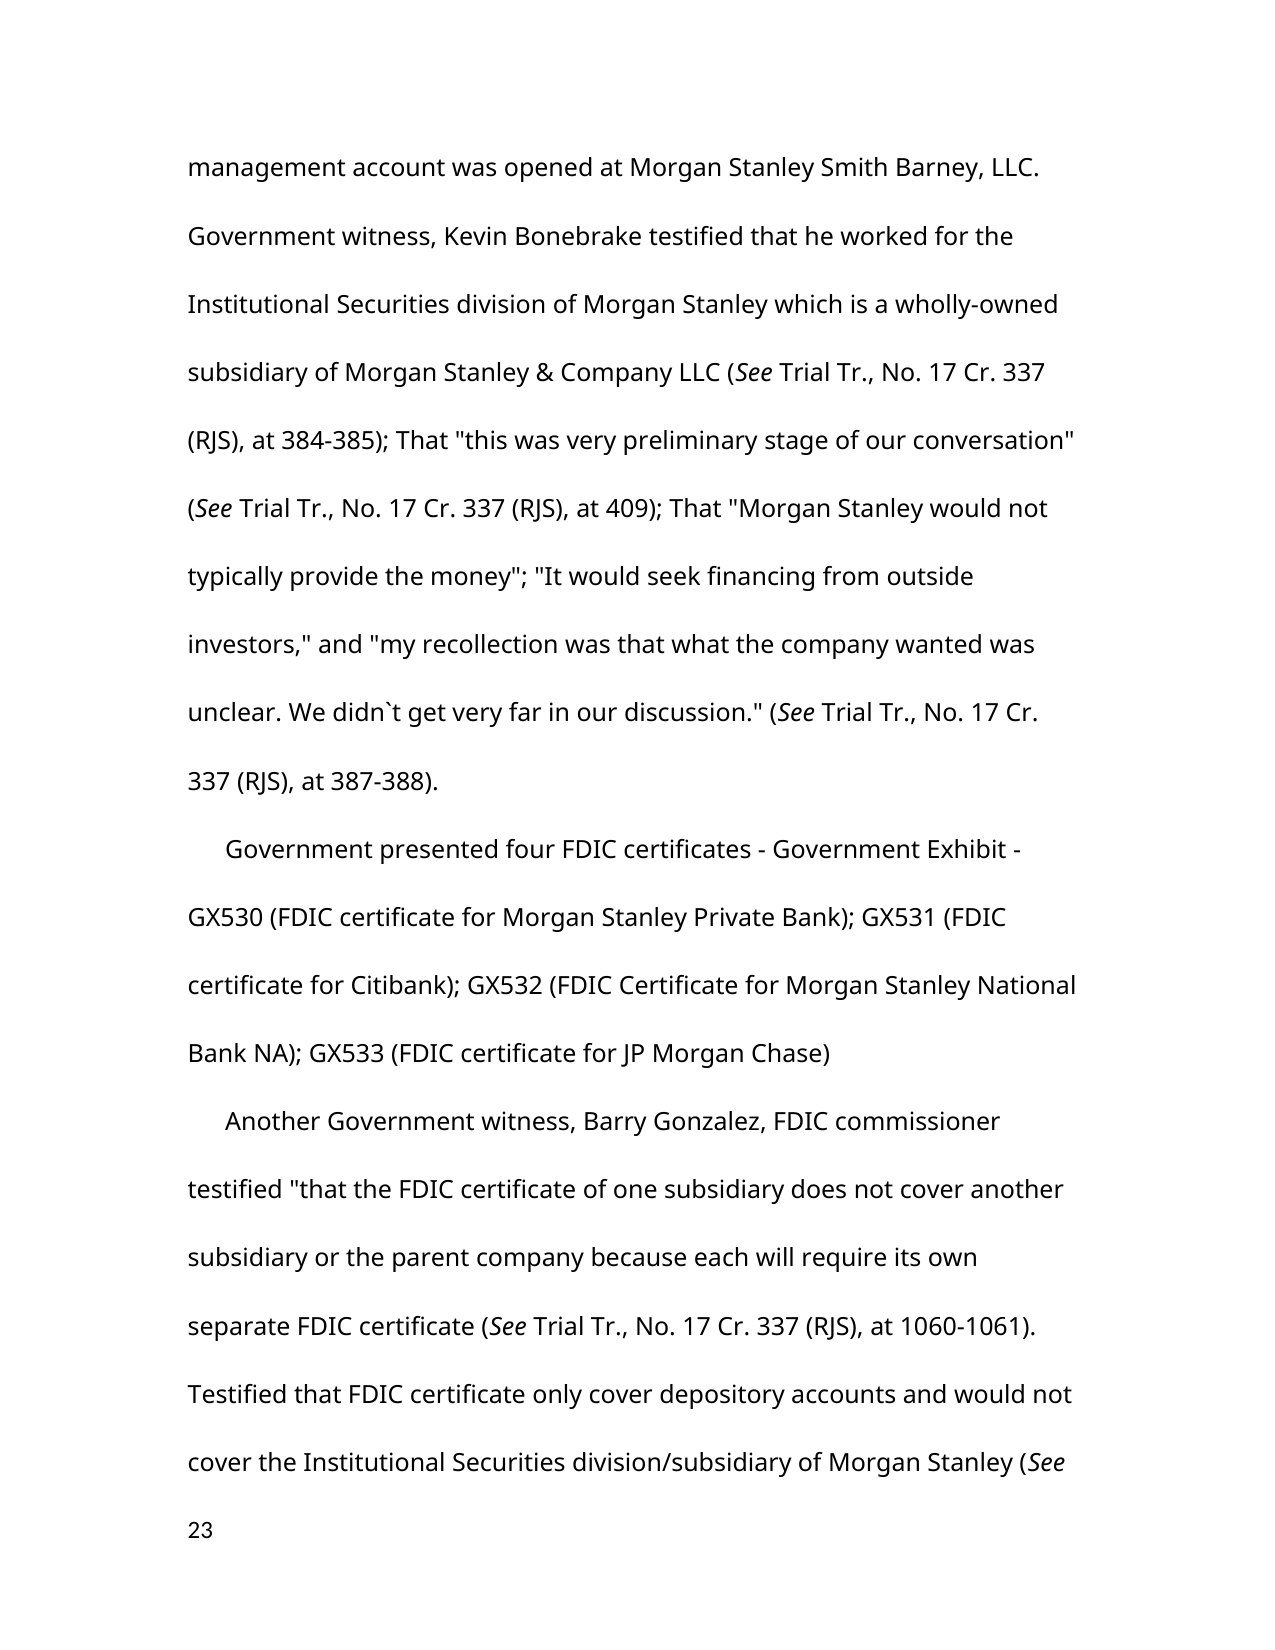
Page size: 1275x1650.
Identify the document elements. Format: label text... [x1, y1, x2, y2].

text Government presented four FDIC certificates - Government Exhibit - GX530 (FDIC certificate for Morgan Stanley Private Bank); GX531 (FDIC certificate for Citibank); GX532 (FDIC Certificate for Morgan Stanley National Bank NA); GX533 (FDIC certificate for JP Morgan Chase) [187, 831, 1087, 1070]
